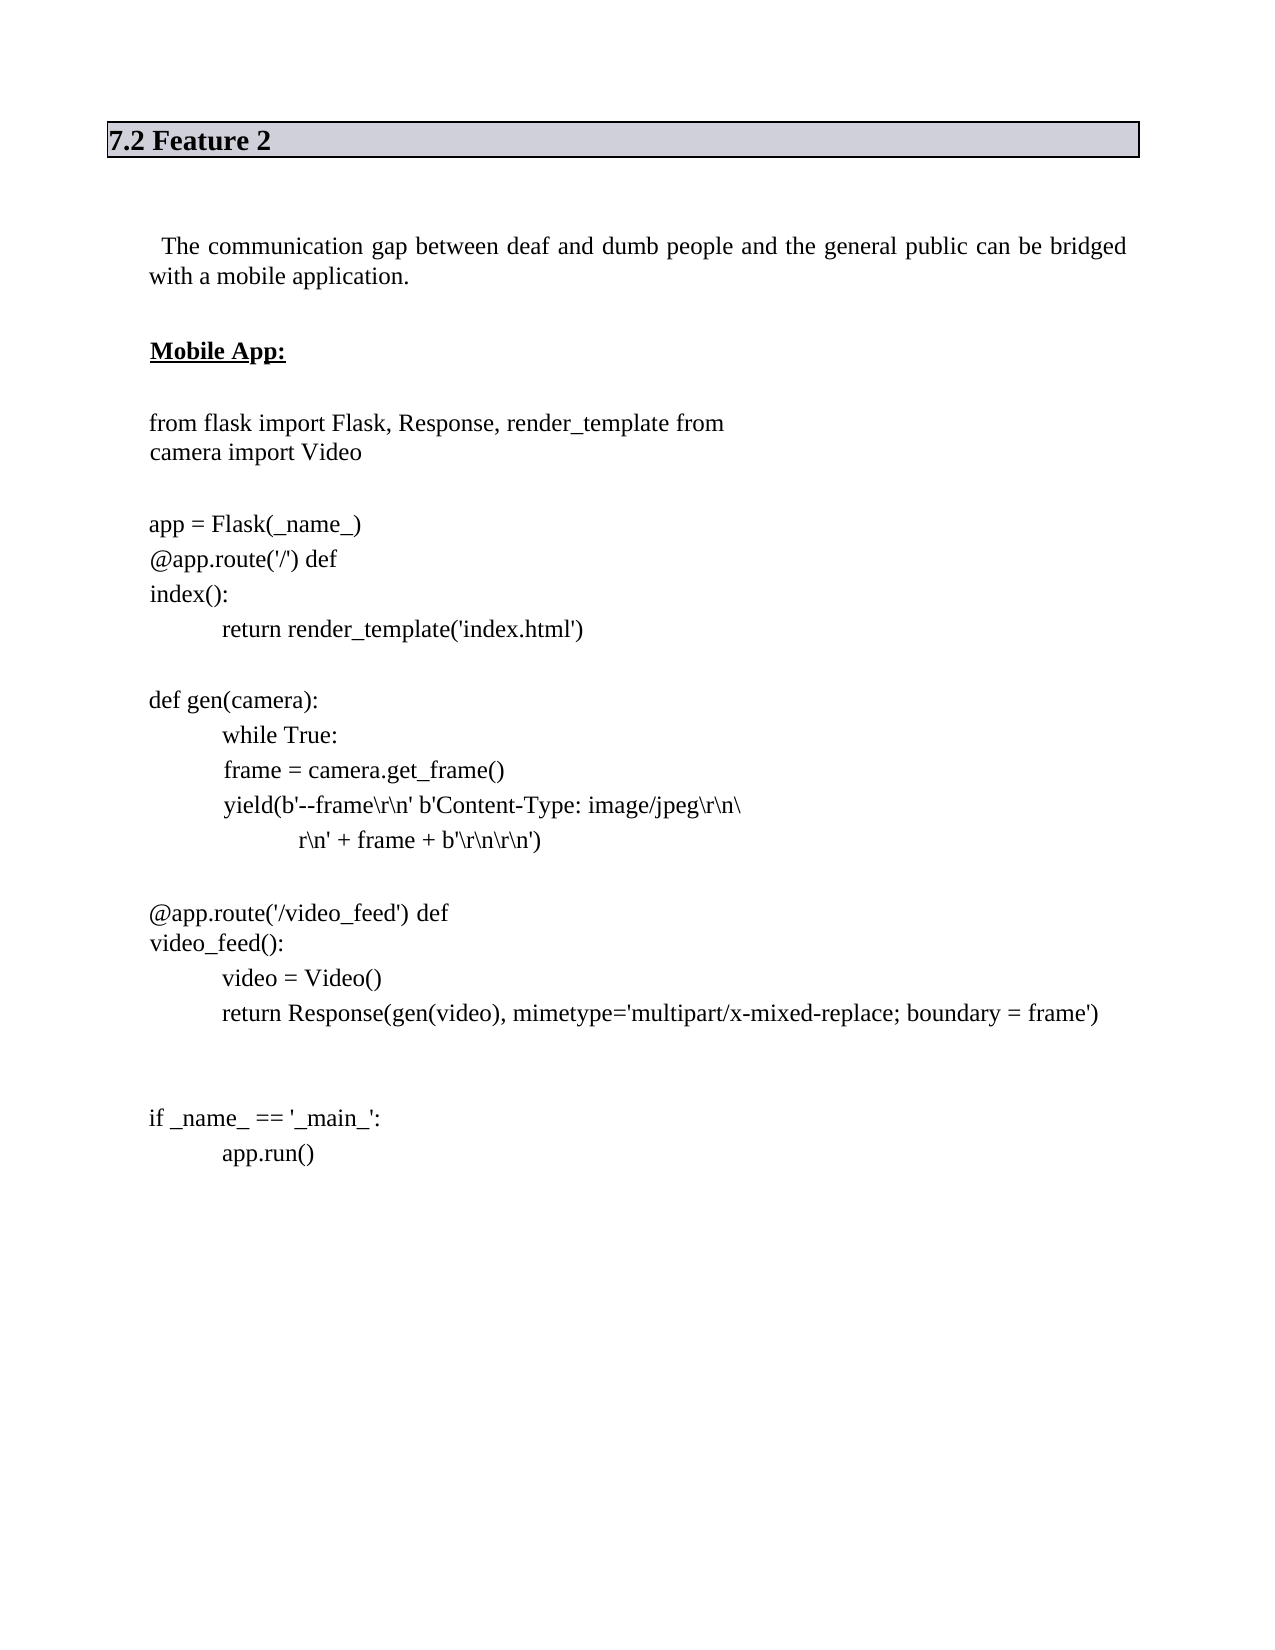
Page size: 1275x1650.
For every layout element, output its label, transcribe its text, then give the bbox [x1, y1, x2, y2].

text @app.route('/video_feed') def video_feed(): [148, 898, 448, 957]
text def gen(camera): [148, 685, 1127, 714]
text if _name_ == '_main_': [148, 1103, 1127, 1132]
text from flask import Flask, Response, render_template from camera import Video [148, 408, 725, 466]
text return render_template('index.html') [222, 614, 1127, 643]
text app.run() [222, 1138, 1127, 1167]
text return Response(gen(video), mimetype='multipart/x-mixed-replace; boundary = frame') [222, 998, 1127, 1027]
text yield(b'--frame\r\n' b'Content-Type: image/jpeg\r\n\r\n' + frame + b'\r\n\r\n') [223, 791, 754, 854]
text Mobile App: [150, 336, 1143, 365]
text while True: [222, 720, 1127, 749]
subtitle 7.2 Feature 2 [108, 123, 1138, 156]
text app = Flask(_name_) @app.route('/') def index(): [148, 509, 362, 608]
text video = Video() [222, 963, 1127, 992]
text frame = camera.get_frame() [223, 756, 1127, 784]
text The communication gap between deaf and dumb people and the general public can be bridged with a mobile application. [148, 231, 1127, 290]
